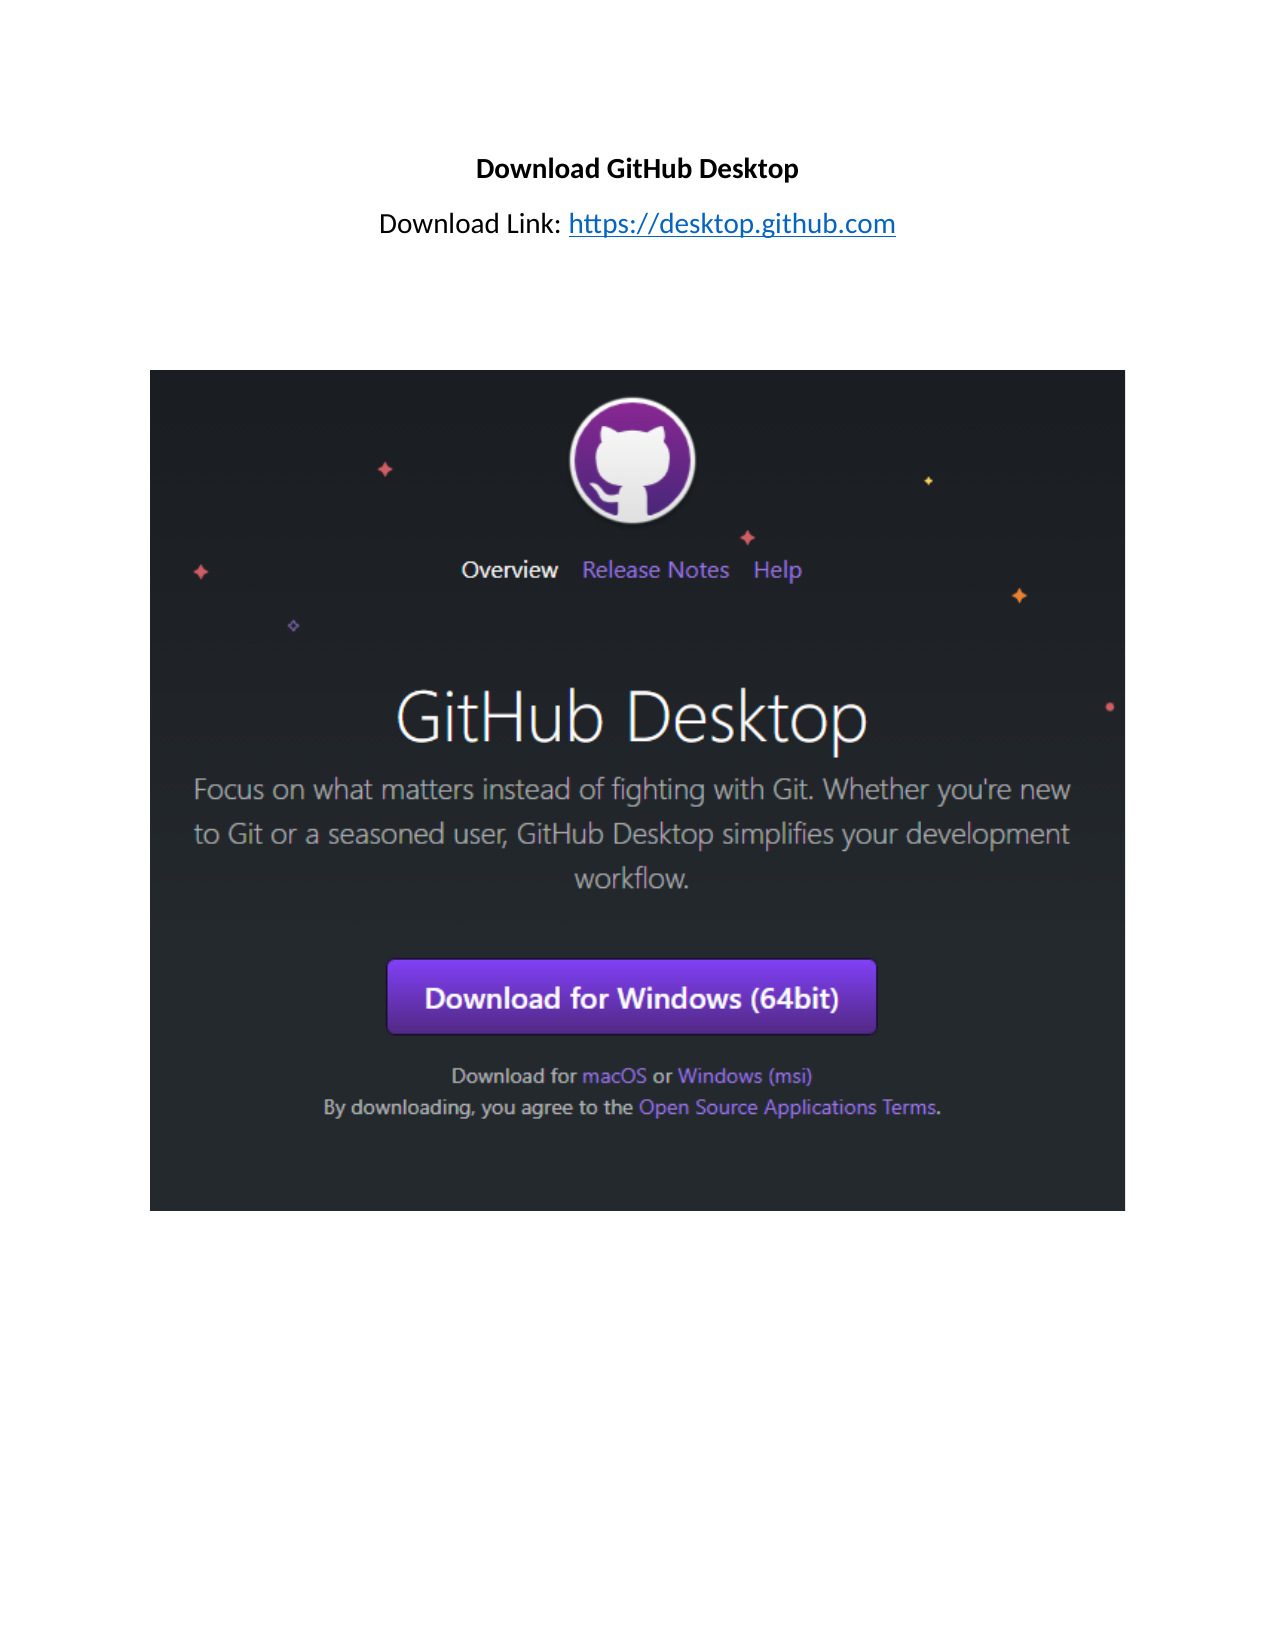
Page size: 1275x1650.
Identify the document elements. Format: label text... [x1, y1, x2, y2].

text Download Link: https://desktop.github.com [150, 205, 1125, 241]
text Download GitHub Desktop [150, 150, 1125, 186]
picture [150, 370, 1125, 1211]
